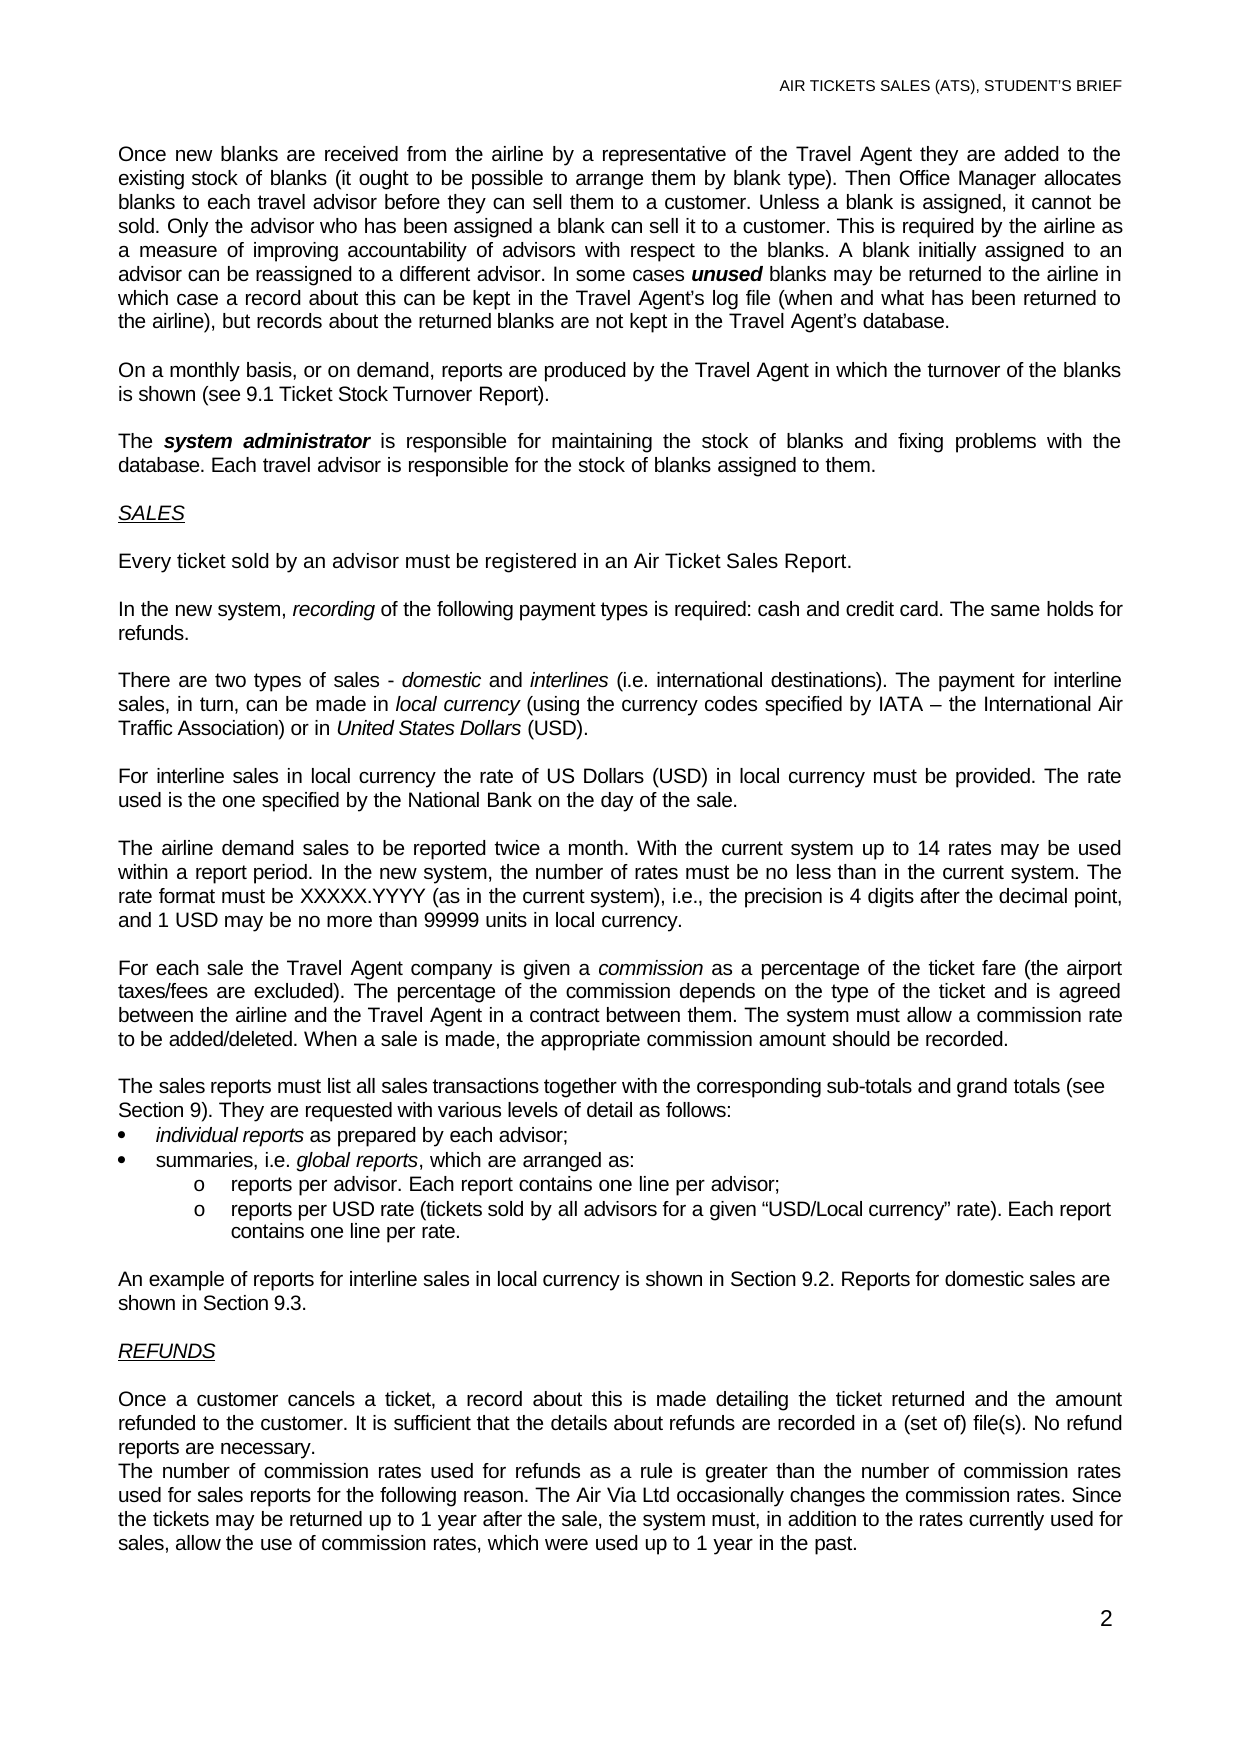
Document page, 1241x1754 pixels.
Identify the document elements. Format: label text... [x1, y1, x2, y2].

list reports per advisor. Each report contains one line per advisor; [193, 1172, 1136, 1197]
text REFUNDS [118, 1339, 1136, 1363]
text The number of commission rates used for refunds as a rule is greater than the number of commission rates used for sales reports for the following reason. The Air Via Ltd occasionally changes the commission rates. Since the tickets may be returned up to 1 year after the sale, the system must, in addition to the rates currently used for sales, allow the use of commission rates, which were used up to 1 year in the past. [118, 1459, 1123, 1554]
text The sales reports must list all sales transactions together with the corresponding sub-totals and grand totals (see Section 9). They are requested with various levels of detail as follows: [118, 1074, 1136, 1122]
text There are two types of sales - domestic and interlines (i.e. international destinations). The payment for interline sales, in turn, can be made in local currency (using the currency codes specified by IATA – the International Air Traffic Association) or in United States Dollars (USD). [118, 668, 1123, 740]
text Once a customer cancels a ticket, a record about this is made detailing the ticket returned and the amount refunded to the customer. It is sufficient that the details about refunds are recorded in a (set of) file(s). No refund reports are necessary. [118, 1387, 1123, 1458]
text SALES [118, 501, 1136, 525]
text On a monthly basis, or on demand, reports are produced by the Travel Agent in which the turnover of the blanks is shown (see 9.1 Ticket Stock Turnover Report). [118, 357, 1123, 405]
text In the new system, recording of the following payment types is required: cash and credit card. The same holds for refunds. [118, 597, 1123, 645]
text For each sale the Travel Agent company is given a commission as a percentage of the ticket fare (the airport taxes/fees are excluded). The percentage of the commission depends on the type of the ticket and is agreed between the airline and the Travel Agent in a contract between them. The system must allow a commission rate to be added/deleted. When a sale is made, the appropriate commission amount should be recorded. [118, 955, 1123, 1051]
text An example of reports for interline sales in local currency is shown in Section 9.2. Reports for domestic sales are shown in Section 9.3. [118, 1267, 1136, 1315]
text For interline sales in local currency the rate of US Dollars (USD) in local currency must be provided. The rate used is the one specified by the National Bank on the day of the sale. [118, 764, 1122, 812]
text Every ticket sold by an advisor must be registered in an Air Ticket Sales Report. [118, 549, 1136, 573]
list reports per USD rate (tickets sold by all advisors for a given “USD/Local currency” rate). Each report contains one line per rate. [193, 1197, 1123, 1243]
list summaries, i.e. global reports, which are arranged as: [118, 1147, 1136, 1172]
list individual reports as prepared by each advisor; [118, 1122, 1136, 1147]
text Once new blanks are received from the airline by a representative of the Travel Agent they are added to the existing stock of blanks (it ought to be possible to arrange them by blank type). Then Office Manager allocates blanks to each travel advisor before they can sell them to a customer. Unless a blank is assigned, it cannot be sold. Only the advisor who has been assigned a blank can sell it to a customer. This is required by the airline as a measure of improving accountability of advisors with respect to the blanks. A blank initially assigned to an advisor can be reassigned to a different advisor. In some cases unused blanks may be returned to the airline in which case a record about this can be kept in the Travel Agent’s log file (when and what has been returned to the airline), but records about the returned blanks are not kept in the Travel Agent’s database. [118, 142, 1123, 333]
text The airline demand sales to be reported twice a month. With the current system up to 14 rates may be used within a report period. In the new system, the number of rates must be no less than in the current system. The rate format must be XXXXX.YYYY (as in the current system), i.e., the precision is 4 digits after the decimal point, and 1 USD may be no more than 99999 units in local currency. [118, 836, 1123, 932]
text The system administrator is responsible for maintaining the stock of blanks and fixing problems with the database. Each travel advisor is responsible for the stock of blanks assigned to them. [118, 429, 1123, 477]
